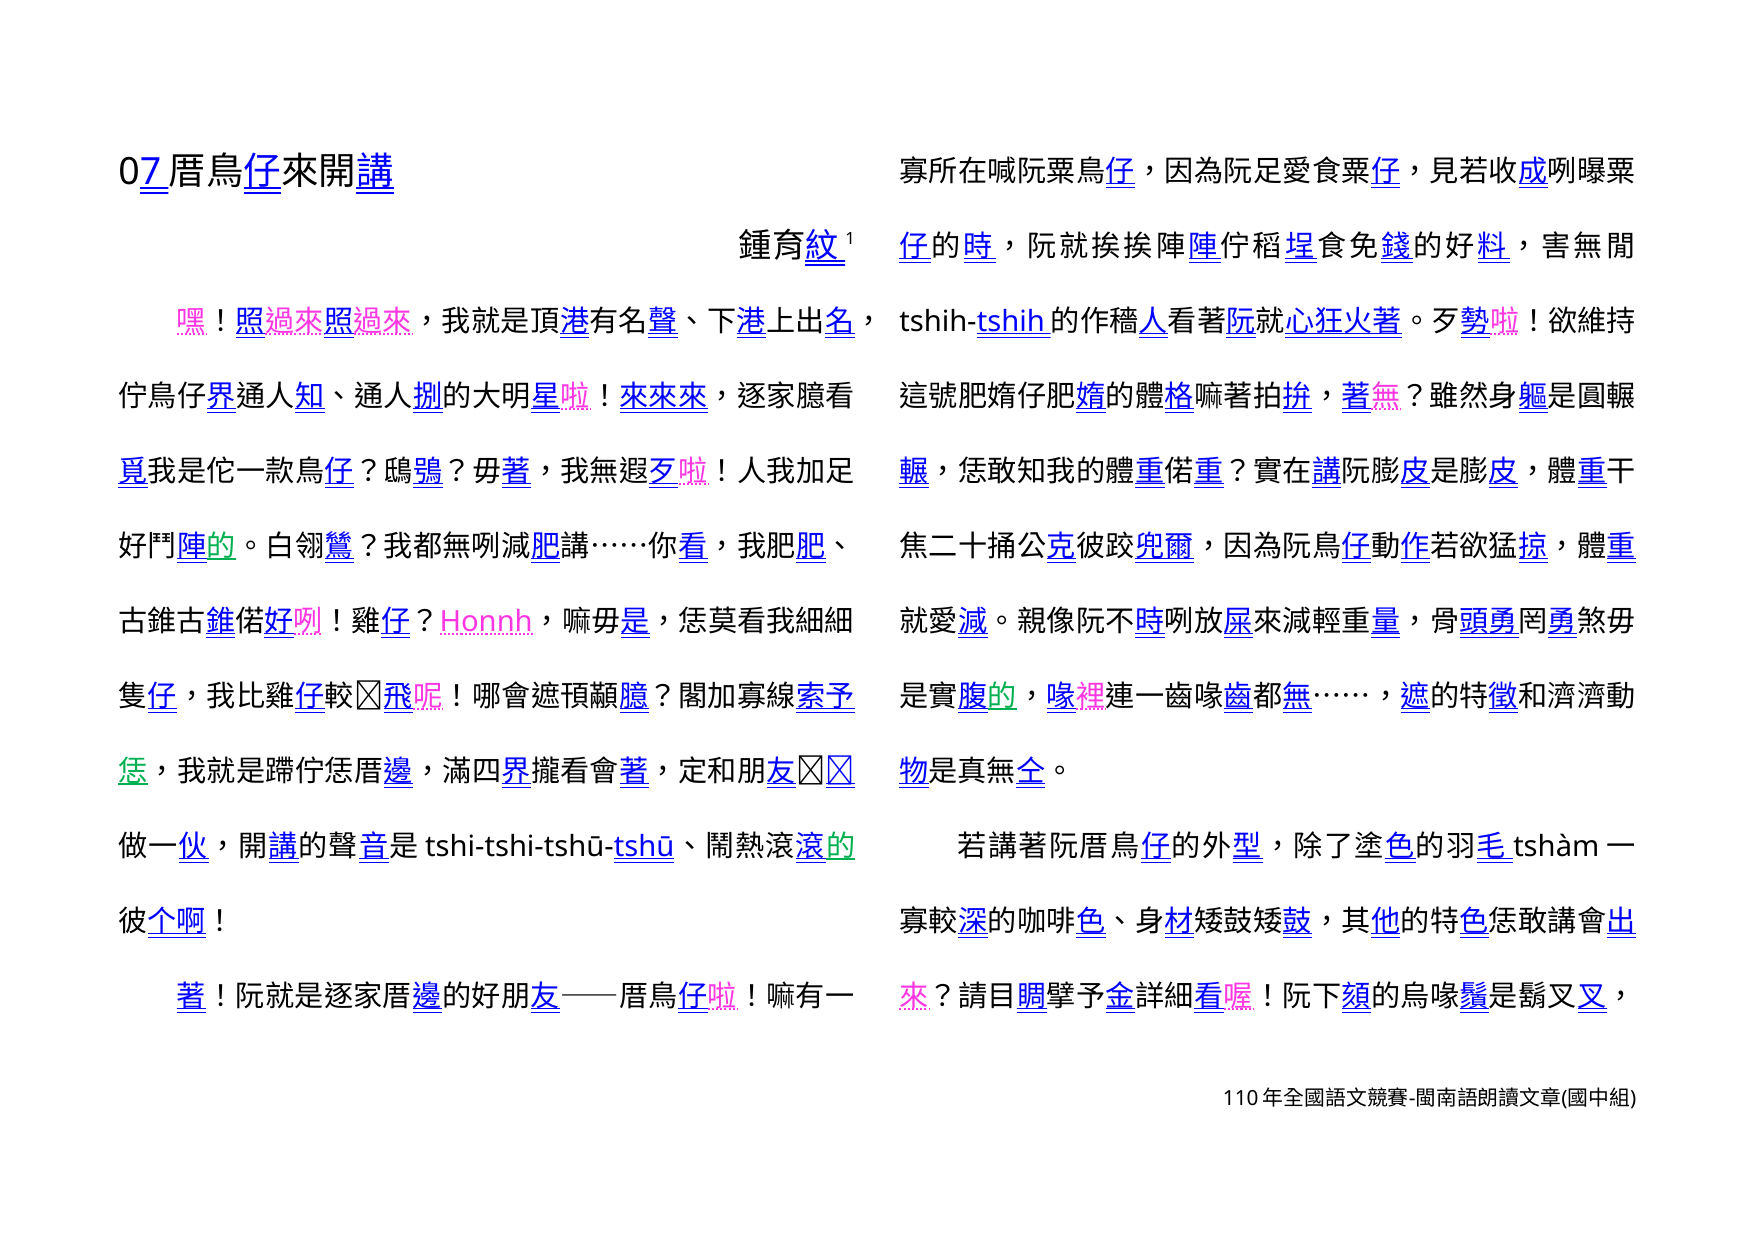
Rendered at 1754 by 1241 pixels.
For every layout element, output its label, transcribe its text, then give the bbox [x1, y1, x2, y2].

text 鍾育紋1 [118, 206, 855, 281]
text 著！阮就是逐家厝邊的好朋友——厝鳥仔啦！嘛有一寡所在喊阮粟鳥仔，因為阮足愛食粟仔，見若收成咧曝粟仔的時，阮就挨挨陣陣佇稻埕食免錢的好料，害無閒tshih-tshih的作穡人看著阮就心狂火著。歹勢啦！欲維持這號肥媠仔肥媠的體格嘛著拍拚，著無？雖然身軀是圓輾輾，恁敢知我的體重偌重？實在講阮膨皮是膨皮，體重干焦二十捅公克彼跤兜爾，因為阮鳥仔動作若欲猛掠，體重就愛減。親像阮不時咧放屎來減輕重量，骨頭勇罔勇煞毋是實腹的，喙裡連一齒喙齒都無……，遮的特徵和濟濟動物是真無仝。 [118, 956, 855, 1031]
text 嘿！照過來照過來，我就是頂港有名聲、下港上出名，佇鳥仔界通人知、通人捌的大明星啦！來來來，逐家臆看覓我是佗一款鳥仔？鴟鴞？毋著，我無遐歹啦！人我加足好鬥陣的。白翎鷥？我都無咧減肥講……你看，我肥肥、古錐古錐偌好咧！雞仔？Honnh，嘛毋是，恁莫看我細細隻仔，我比雞仔較𠢕飛呢！哪會遮頇顢臆？閣加寡線索予恁，我就是蹛佇恁厝邊，滿四界攏看會著，定和朋友𤲍𤲍做一伙，開講的聲音是tshi-tshi-tshū-tshū、鬧熱滾滾的彼个啊！ [118, 281, 855, 956]
text 著！阮就是逐家厝邊的好朋友——厝鳥仔啦！嘛有一寡所在喊阮粟鳥仔，因為阮足愛食粟仔，見若收成咧曝粟仔的時，阮就挨挨陣陣佇稻埕食免錢的好料，害無閒tshih-tshih的作穡人看著阮就心狂火著。歹勢啦！欲維持這號肥媠仔肥媠的體格嘛著拍拚，著無？雖然身軀是圓輾輾，恁敢知我的體重偌重？實在講阮膨皮是膨皮，體重干焦二十捅公克彼跤兜爾，因為阮鳥仔動作若欲猛掠，體重就愛減。親像阮不時咧放屎來減輕重量，骨頭勇罔勇煞毋是實腹的，喙裡連一齒喙齒都無……，遮的特徵和濟濟動物是真無仝。 [899, 131, 1636, 806]
text 07厝鳥仔來開講 [118, 131, 855, 206]
